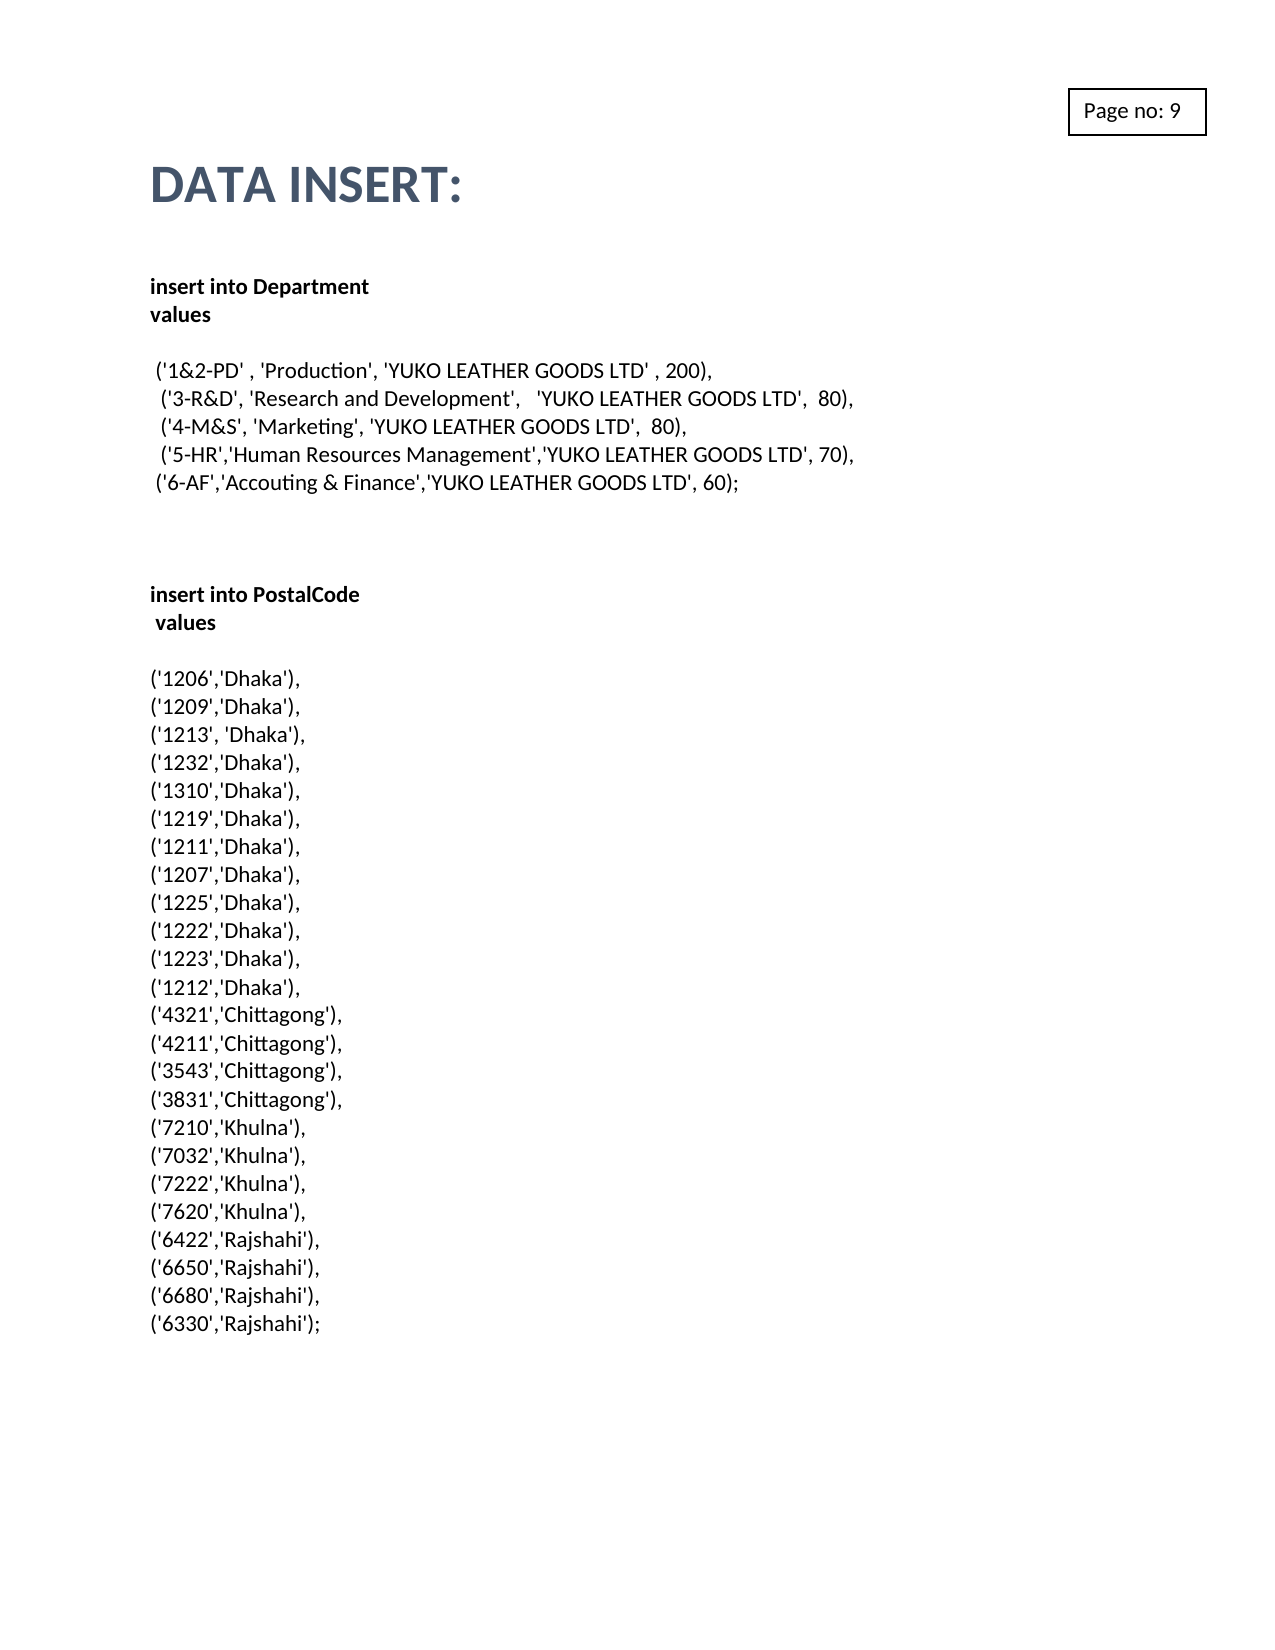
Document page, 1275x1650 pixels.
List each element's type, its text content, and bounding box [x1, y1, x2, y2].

text ('3831','Chittagong'), [150, 1085, 1125, 1113]
text ('1211','Dhaka'), [150, 832, 1125, 861]
text ('1225','Dhaka'), [150, 888, 1125, 917]
text ('4-M&S', 'Marketing', 'YUKO LEATHER GOODS LTD', 80), [150, 412, 1125, 440]
text ('6330','Rajshahi'); [150, 1309, 1125, 1337]
text ('1209','Dhaka'), [150, 692, 1125, 720]
text ('6650','Rajshahi'), [150, 1253, 1125, 1281]
text ('1213', 'Dhaka'), [150, 720, 1125, 748]
text ('3-R&D', 'Research and Development', 'YUKO LEATHER GOODS LTD', 80), [150, 384, 1125, 412]
text ('1310','Dhaka'), [150, 776, 1125, 804]
text ('7222','Khulna'), [150, 1169, 1125, 1197]
text ('4321','Chittagong'), [150, 1001, 1125, 1029]
text ('6422','Rajshahi'), [150, 1225, 1125, 1253]
text ('6-AF','Accouting & Finance','YUKO LEATHER GOODS LTD', 60); [150, 468, 1125, 496]
text ('1207','Dhaka'), [150, 861, 1125, 888]
text ('7032','Khulna'), [150, 1141, 1125, 1169]
text ('6680','Rajshahi'), [150, 1281, 1125, 1309]
text insert into PostalCode [150, 580, 1125, 608]
text DATA INSERT: [150, 150, 1125, 216]
text ('1223','Dhaka'), [150, 944, 1125, 973]
text values [150, 608, 1125, 636]
text ('5-HR','Human Resources Management','YUKO LEATHER GOODS LTD', 70), [150, 440, 1125, 468]
text ('7620','Khulna'), [150, 1197, 1125, 1225]
text ('1232','Dhaka'), [150, 748, 1125, 776]
text ('4211','Chittagong'), [150, 1029, 1125, 1057]
text ('1219','Dhaka'), [150, 804, 1125, 832]
text ('1206','Dhaka'), [150, 664, 1125, 692]
text ('1212','Dhaka'), [150, 973, 1125, 1001]
text insert into Department [150, 272, 1125, 300]
text values [150, 300, 1125, 328]
text ('3543','Chittagong'), [150, 1057, 1125, 1085]
text ('7210','Khulna'), [150, 1113, 1125, 1141]
text ('1222','Dhaka'), [150, 917, 1125, 944]
text ('1&2-PD' , 'Production', 'YUKO LEATHER GOODS LTD' , 200), [150, 356, 1125, 384]
